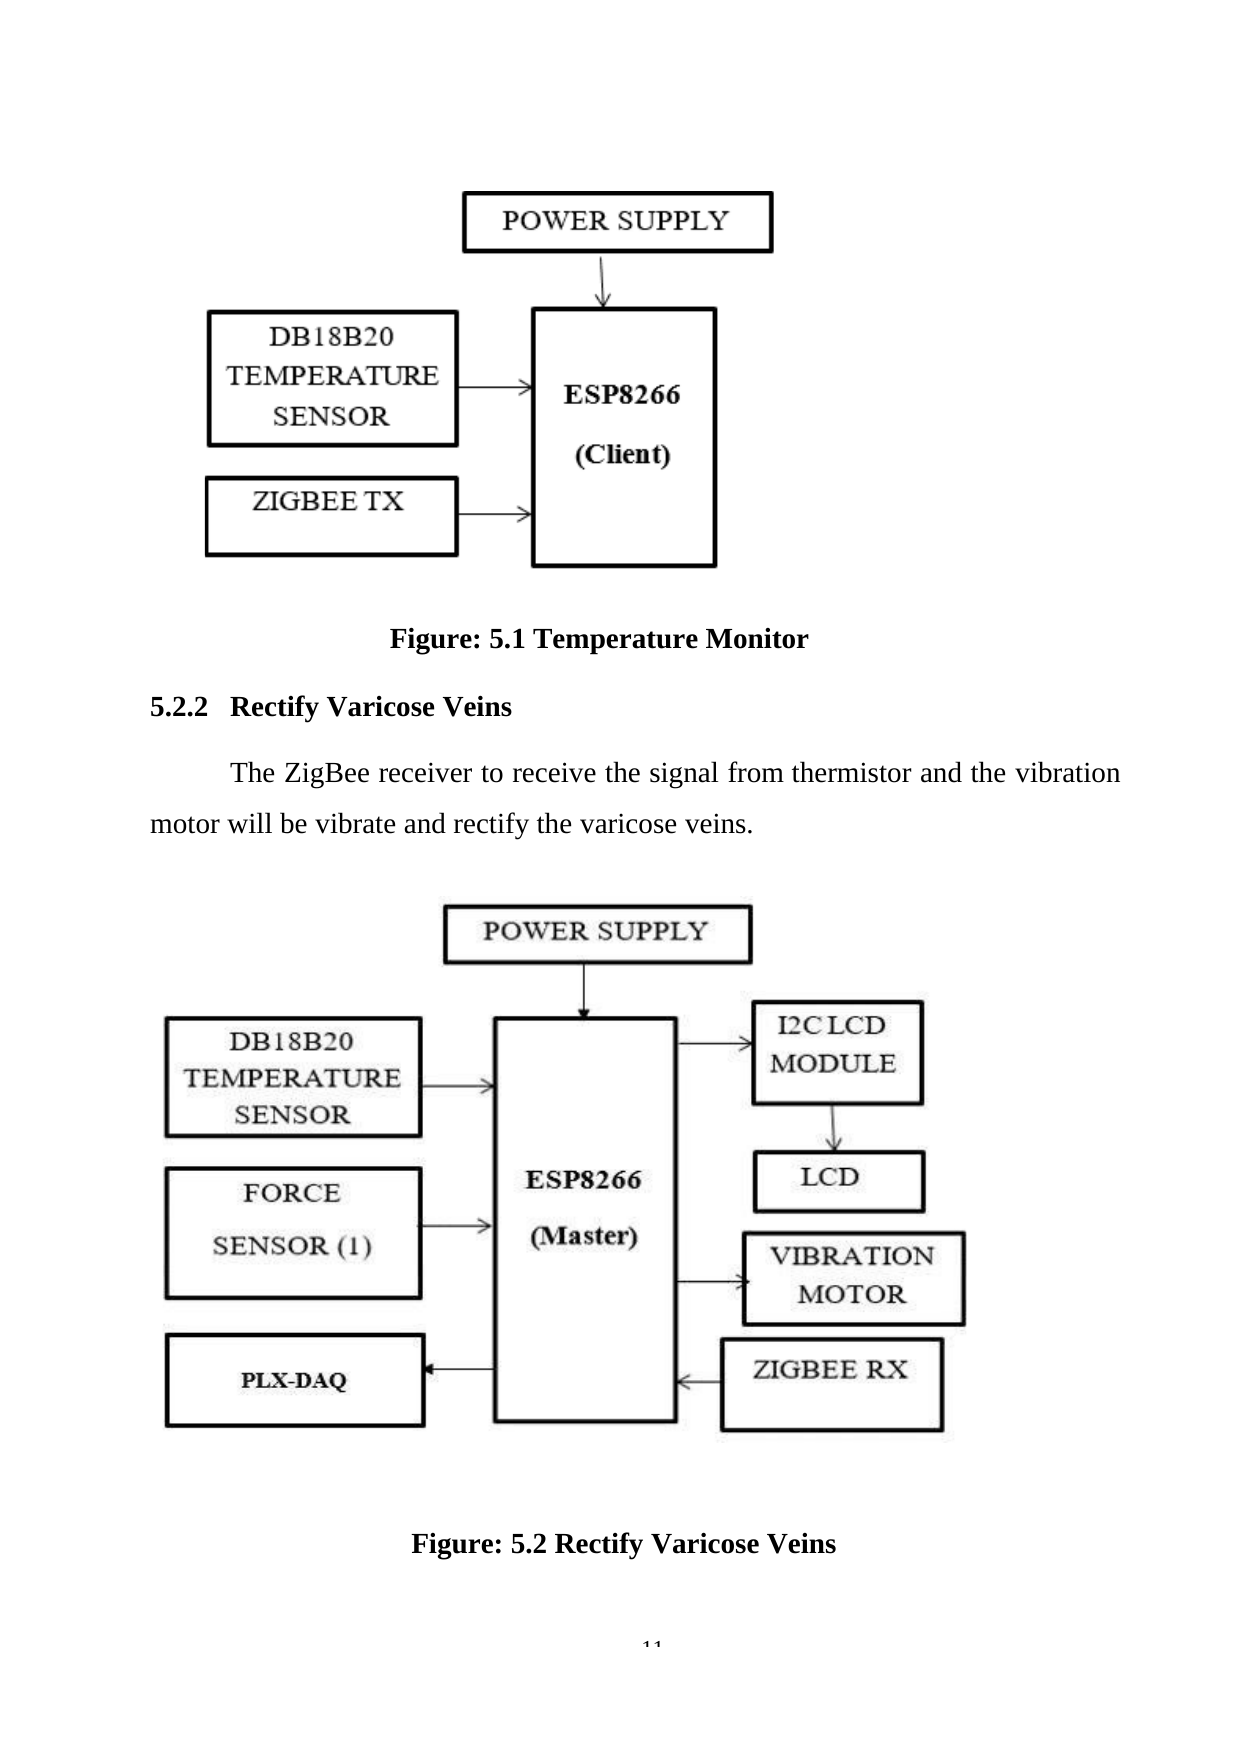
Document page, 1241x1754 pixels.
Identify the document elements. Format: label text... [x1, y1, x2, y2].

picture [204, 191, 774, 570]
picture [162, 896, 967, 1443]
text Figure: 5.2 Rectify Varicose Veins [148, 1526, 1099, 1559]
list Rectify Varicose Veins [150, 689, 1215, 722]
text The ZigBee receiver to receive the signal from thermistor and the vibration motor will be vibrate and rectify the varicose veins. [150, 755, 1170, 839]
subtitle Figure: 5.1 Temperature Monitor [389, 622, 1215, 655]
